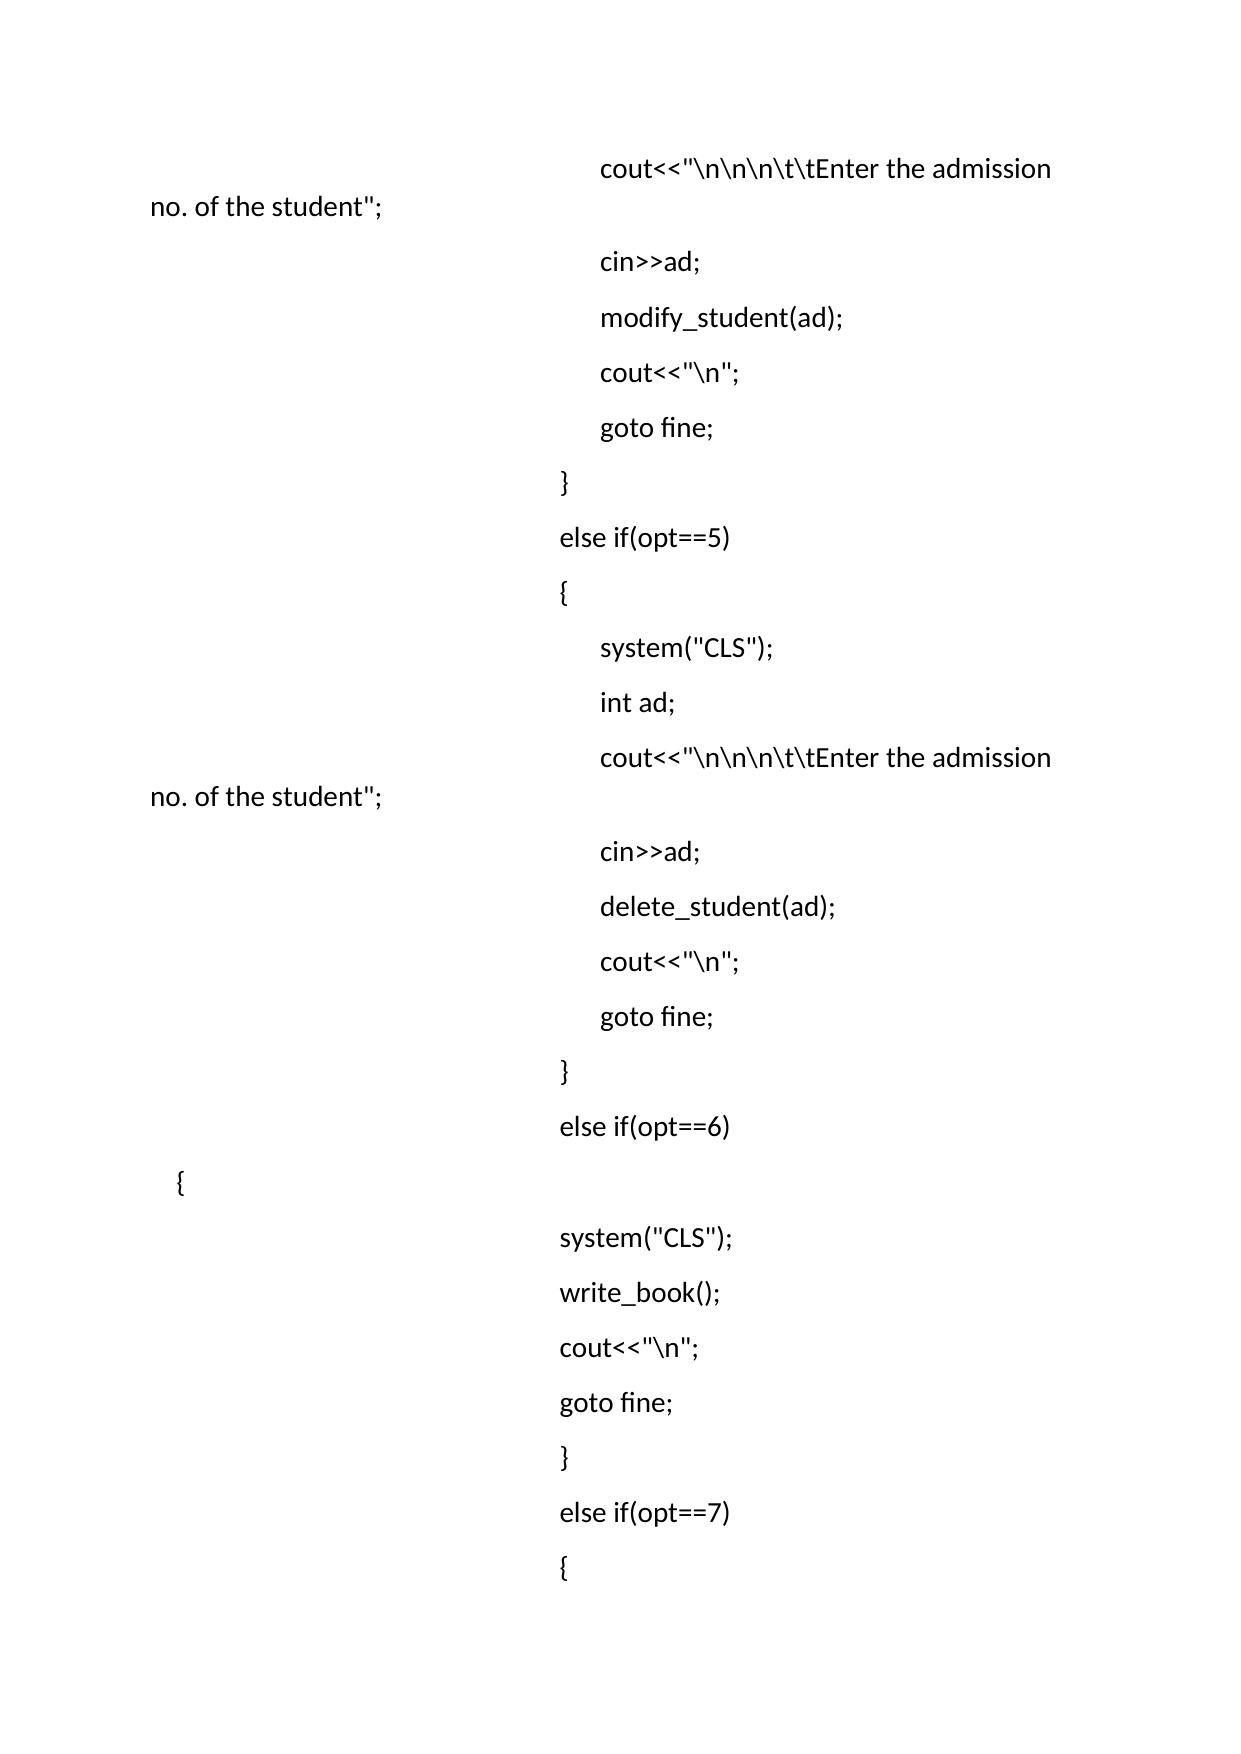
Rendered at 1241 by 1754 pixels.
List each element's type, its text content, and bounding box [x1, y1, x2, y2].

text { [150, 1549, 1090, 1585]
text cout<<"\n\n\n\t\tEnter the admission no. of the student"; [150, 739, 1090, 813]
text } [150, 1439, 1090, 1475]
text } [150, 464, 1090, 499]
text else if(opt==5) [150, 519, 1090, 555]
text modify_student(ad); [150, 299, 1090, 334]
text write_book(); [150, 1274, 1090, 1309]
text cout<<"\n"; [150, 354, 1090, 389]
text cout<<"\n"; [150, 1329, 1090, 1364]
text int ad; [150, 684, 1090, 720]
text goto fine; [150, 1384, 1090, 1420]
text delete_student(ad); [150, 888, 1090, 924]
text cin>>ad; [150, 833, 1090, 869]
text { [150, 1164, 1090, 1199]
text goto fine; [150, 998, 1090, 1034]
text else if(opt==6) [150, 1108, 1090, 1144]
text } [150, 1053, 1090, 1089]
text else if(opt==7) [150, 1494, 1090, 1530]
text system("CLS"); [150, 1219, 1090, 1254]
text cin>>ad; [150, 243, 1090, 279]
text cout<<"\n\n\n\t\tEnter the admission no. of the student"; [150, 150, 1090, 224]
text { [150, 574, 1090, 610]
text cout<<"\n"; [150, 943, 1090, 979]
text system("CLS"); [150, 629, 1090, 665]
text goto fine; [150, 409, 1090, 444]
